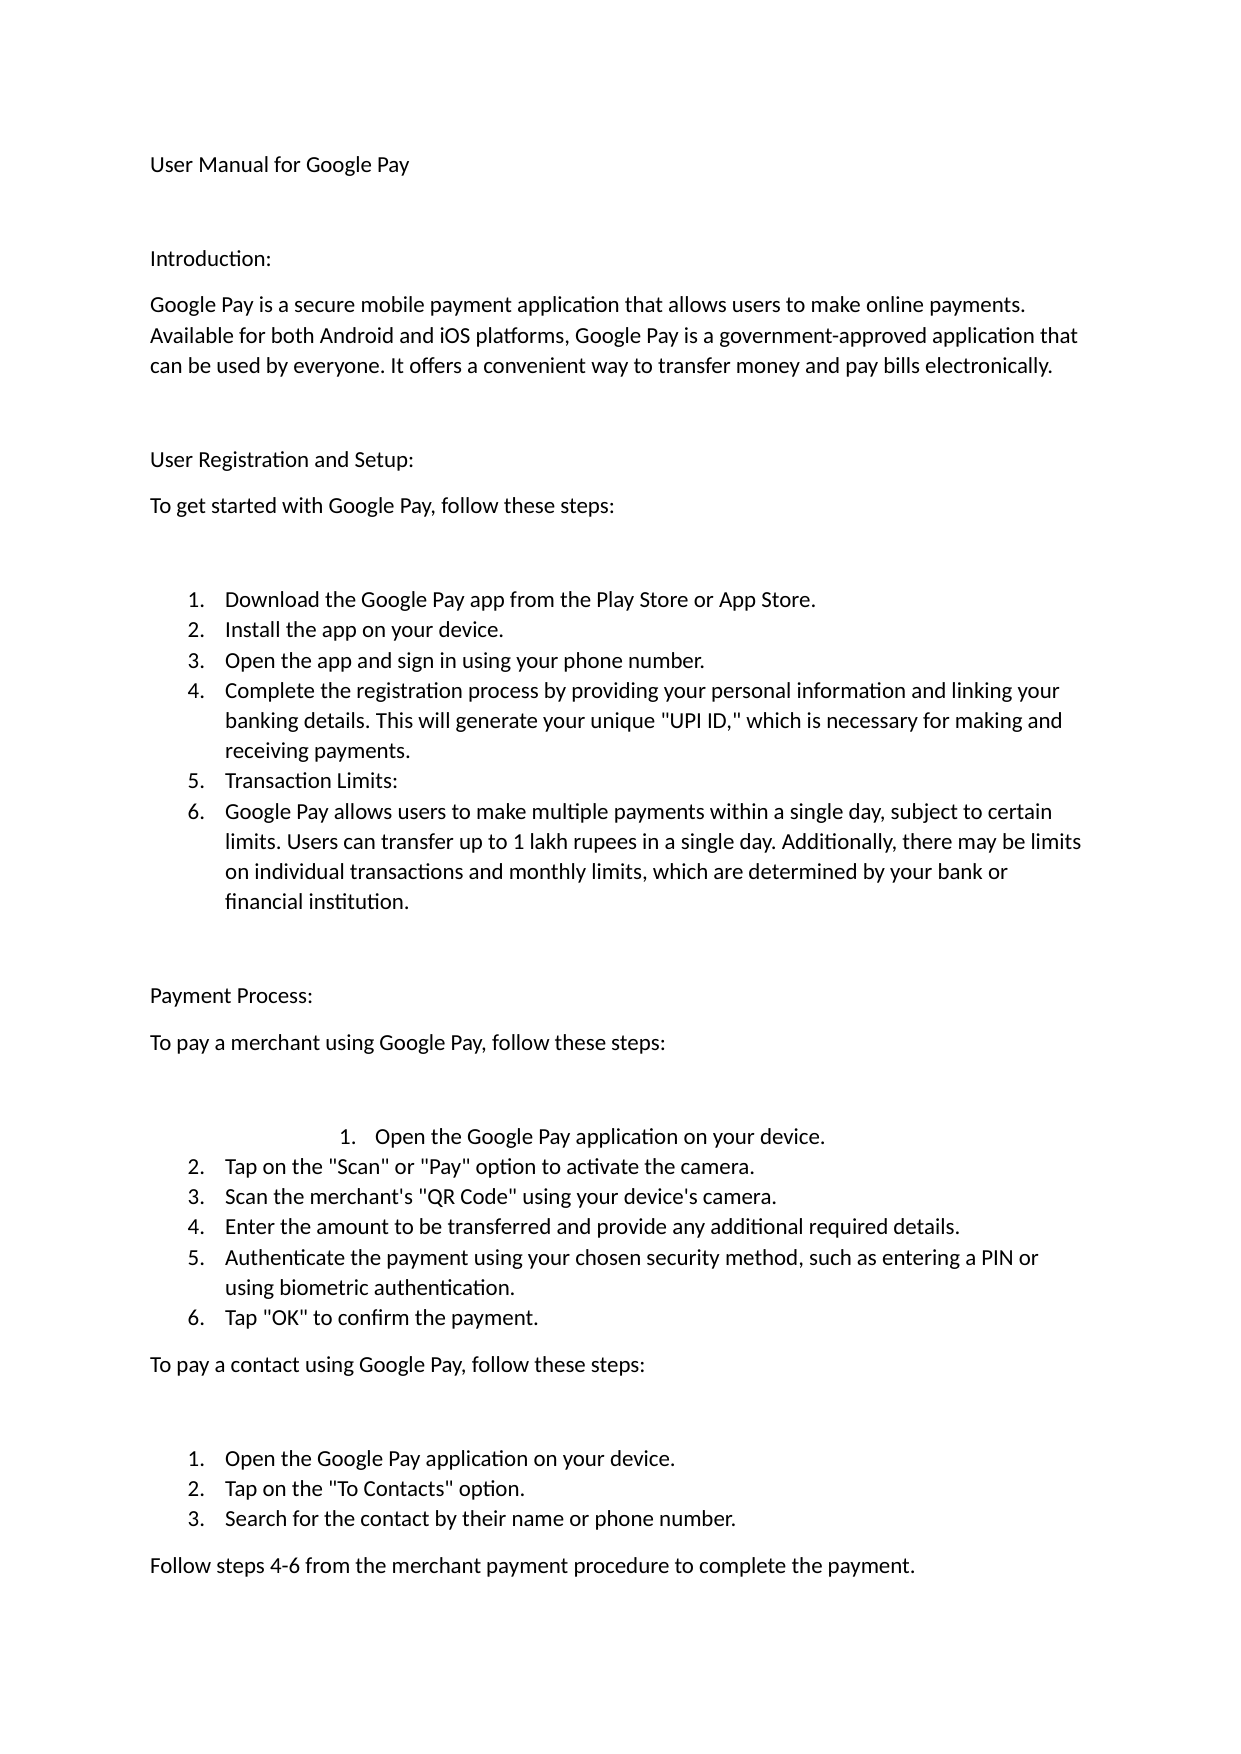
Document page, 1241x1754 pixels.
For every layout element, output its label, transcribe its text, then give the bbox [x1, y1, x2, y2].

text To pay a contact using Google Pay, follow these steps: [150, 1350, 1090, 1378]
text To pay a merchant using Google Pay, follow these steps: [150, 1028, 1090, 1056]
list Open the app and sign in using your phone number. [187, 646, 1090, 674]
text Introduction: [150, 244, 1090, 272]
list Transaction Limits: [187, 767, 1090, 795]
text User Registration and Setup: [150, 445, 1090, 473]
list Open the Google Pay application on your device. [187, 1444, 1090, 1472]
list Tap on the "To Contacts" option. [187, 1474, 1090, 1502]
text Google Pay is a secure mobile payment application that allows users to make online payments. Available for both Android and iOS platforms, Google Pay is a government-approved application that can be used by everyone. It offers a convenient way to transfer money and pay bills electronically. [150, 291, 1090, 379]
list Google Pay allows users to make multiple payments within a single day, subject to certain limits. Users can transfer up to 1 lakh rupees in a single day. Additionally, there may be limits on individual transactions and monthly limits, which are determined by your bank or financial institution. [187, 797, 1090, 916]
list Scan the merchant's "QR Code" using your device's camera. [187, 1182, 1090, 1210]
list Search for the contact by their name or phone number. [187, 1504, 1090, 1532]
list Tap on the "Scan" or "Pay" option to activate the camera. [187, 1152, 1090, 1180]
list Complete the registration process by providing your personal information and linking your banking details. This will generate your unique "UPI ID," which is necessary for making and receiving payments. [187, 676, 1090, 764]
text To get started with Google Pay, follow these steps: [150, 492, 1090, 520]
text Follow steps 4-6 from the merchant payment procedure to complete the payment. [150, 1551, 1090, 1579]
list Tap "OK" to confirm the payment. [187, 1303, 1090, 1331]
list Authenticate the payment using your chosen security method, such as entering a PIN or using biometric authentication. [187, 1243, 1090, 1301]
text Payment Process: [150, 981, 1090, 1009]
list Open the Google Pay application on your device. [339, 1122, 1090, 1150]
list Download the Google Pay app from the Play Store or App Store. [187, 585, 1090, 613]
list Enter the amount to be transferred and provide any additional required details. [187, 1212, 1090, 1241]
list Install the app on your device. [187, 616, 1090, 644]
text User Manual for Google Pay [150, 150, 1090, 178]
